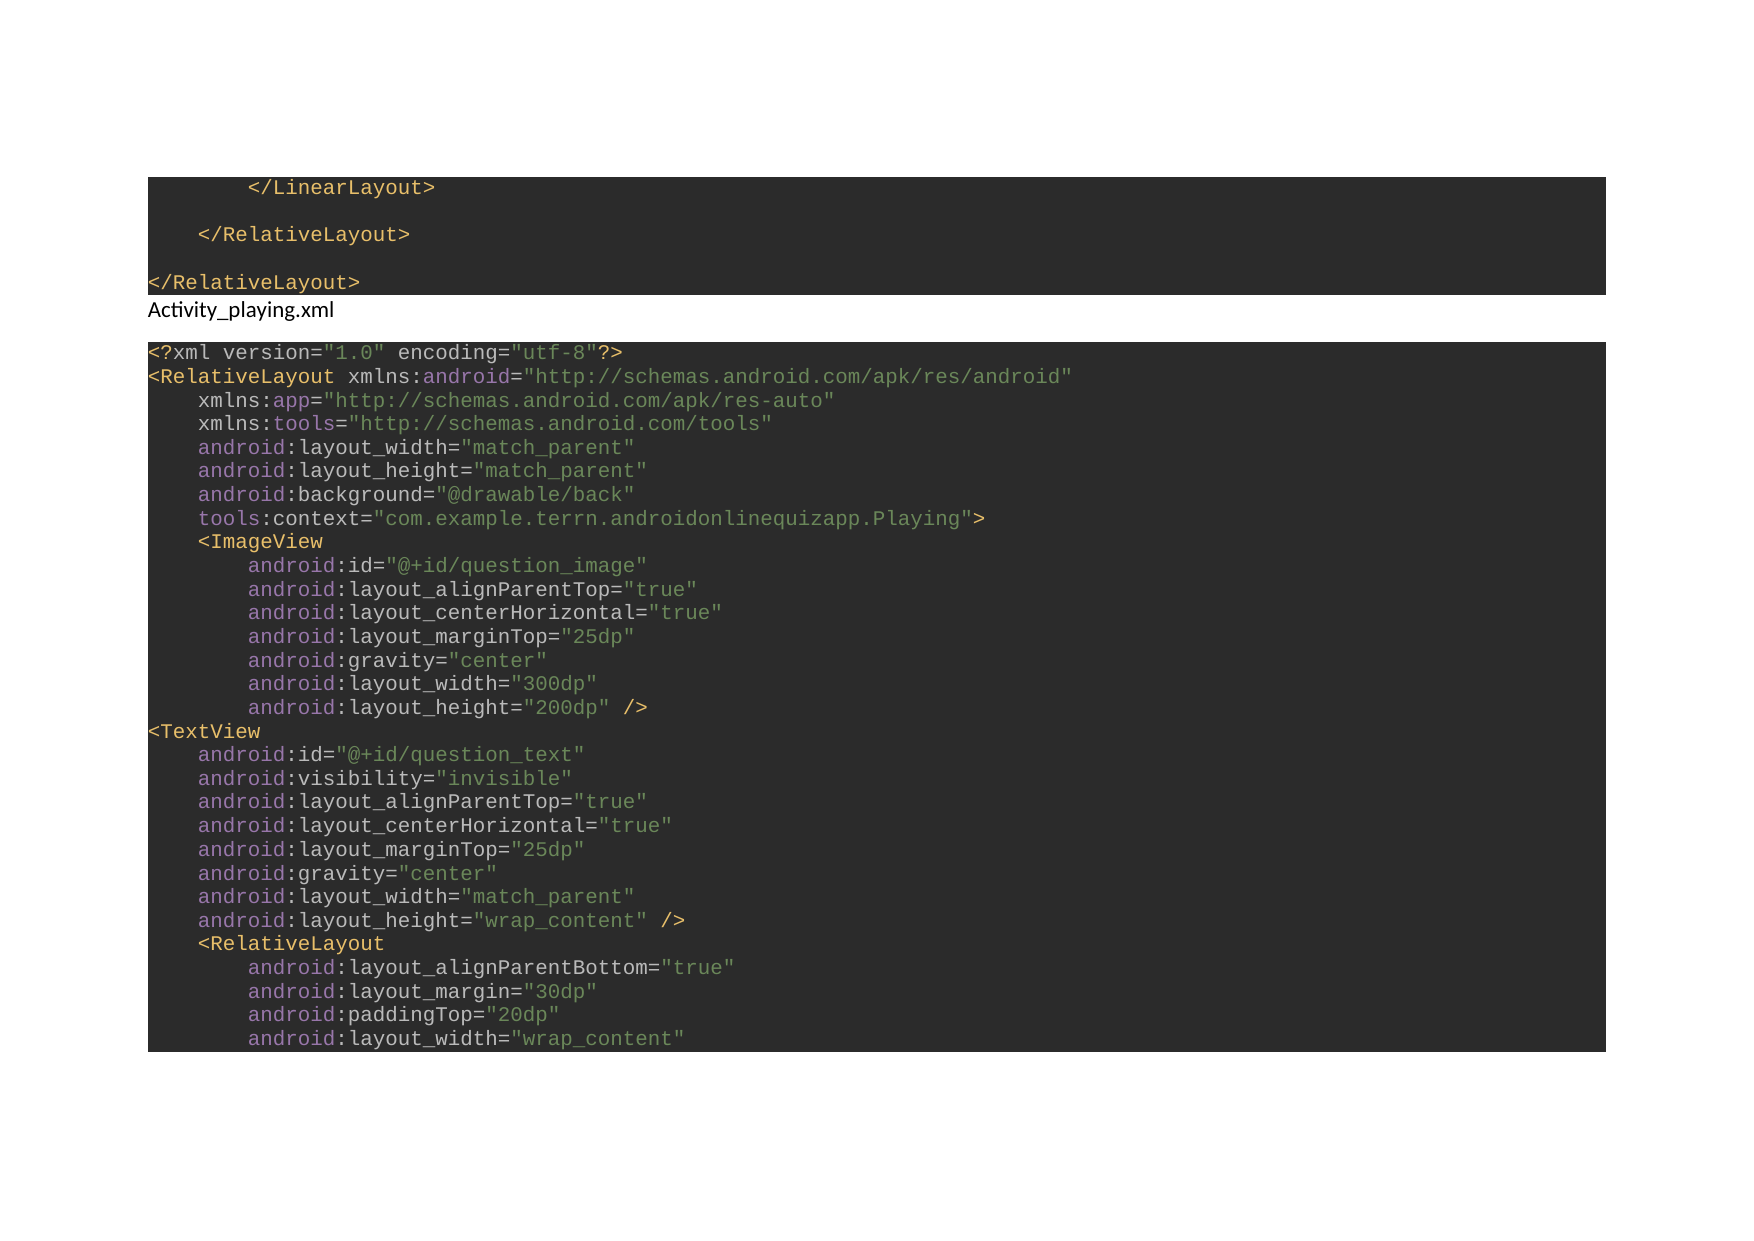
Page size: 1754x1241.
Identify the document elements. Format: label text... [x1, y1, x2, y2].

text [148, 177, 1606, 295]
text Activity_playing.xml [148, 295, 1606, 323]
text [148, 342, 1606, 1052]
